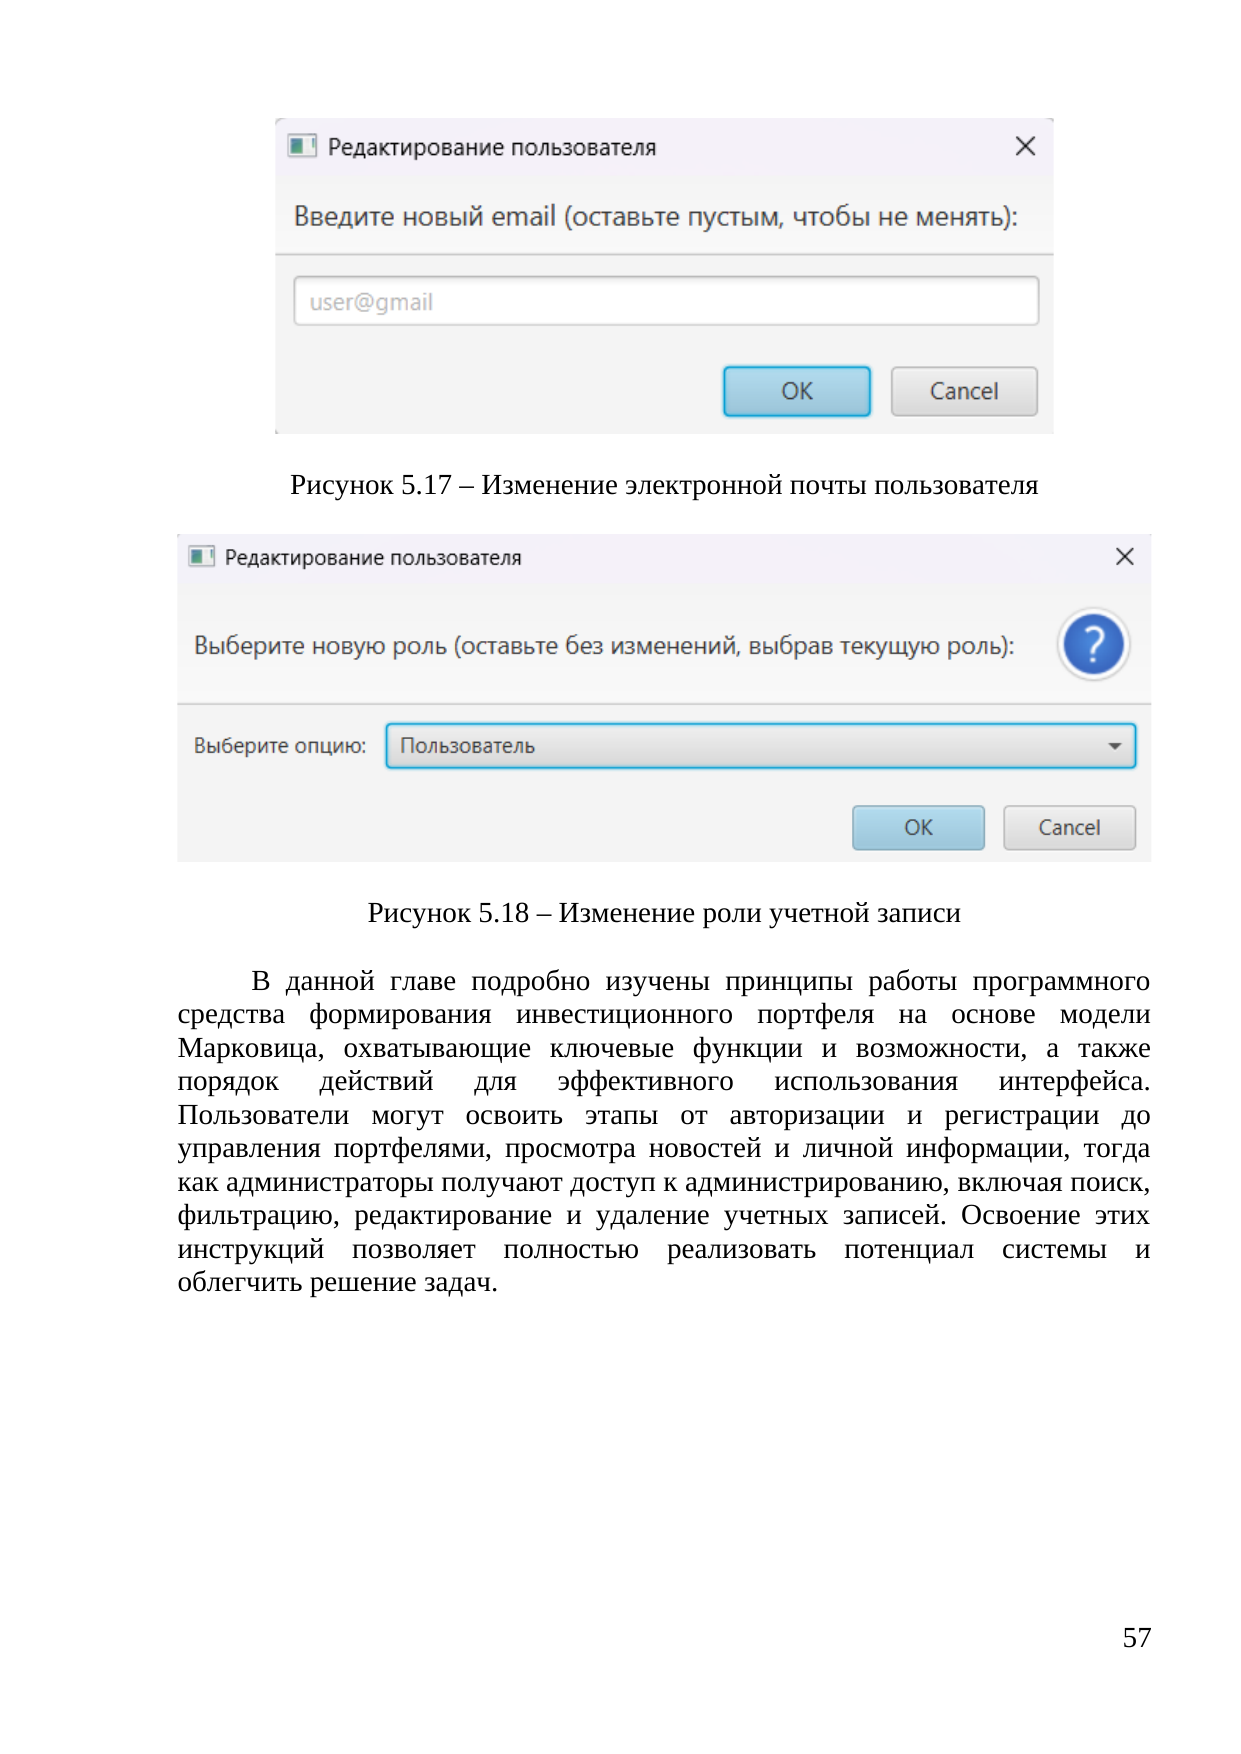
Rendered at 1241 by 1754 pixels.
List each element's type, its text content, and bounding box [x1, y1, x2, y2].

text Рисунок 5.18 – Изменение роли учетной записи [177, 896, 1152, 929]
text В данной главе подробно изучены принципы работы программного средства формирования инвестиционного портфеля на основе модели Марковица, охватывающие ключевые функции и возможности, а также порядок действий для эффективного использования интерфейса. Пользователи могут освоить этапы от авторизации и регистрации до управления портфелями, просмотра новостей и личной информации, тогда как администраторы получают доступ к администрированию, включая поиск, фильтрацию, редактирование и удаление учетных записей. Освоение этих инструкций позволяет полностью реализовать потенциал системы и облегчить решение задач. [177, 963, 1152, 1298]
picture [275, 118, 1054, 434]
picture [177, 534, 1152, 862]
text Рисунок 5.17 – Изменение электронной почты пользователя [177, 467, 1152, 501]
